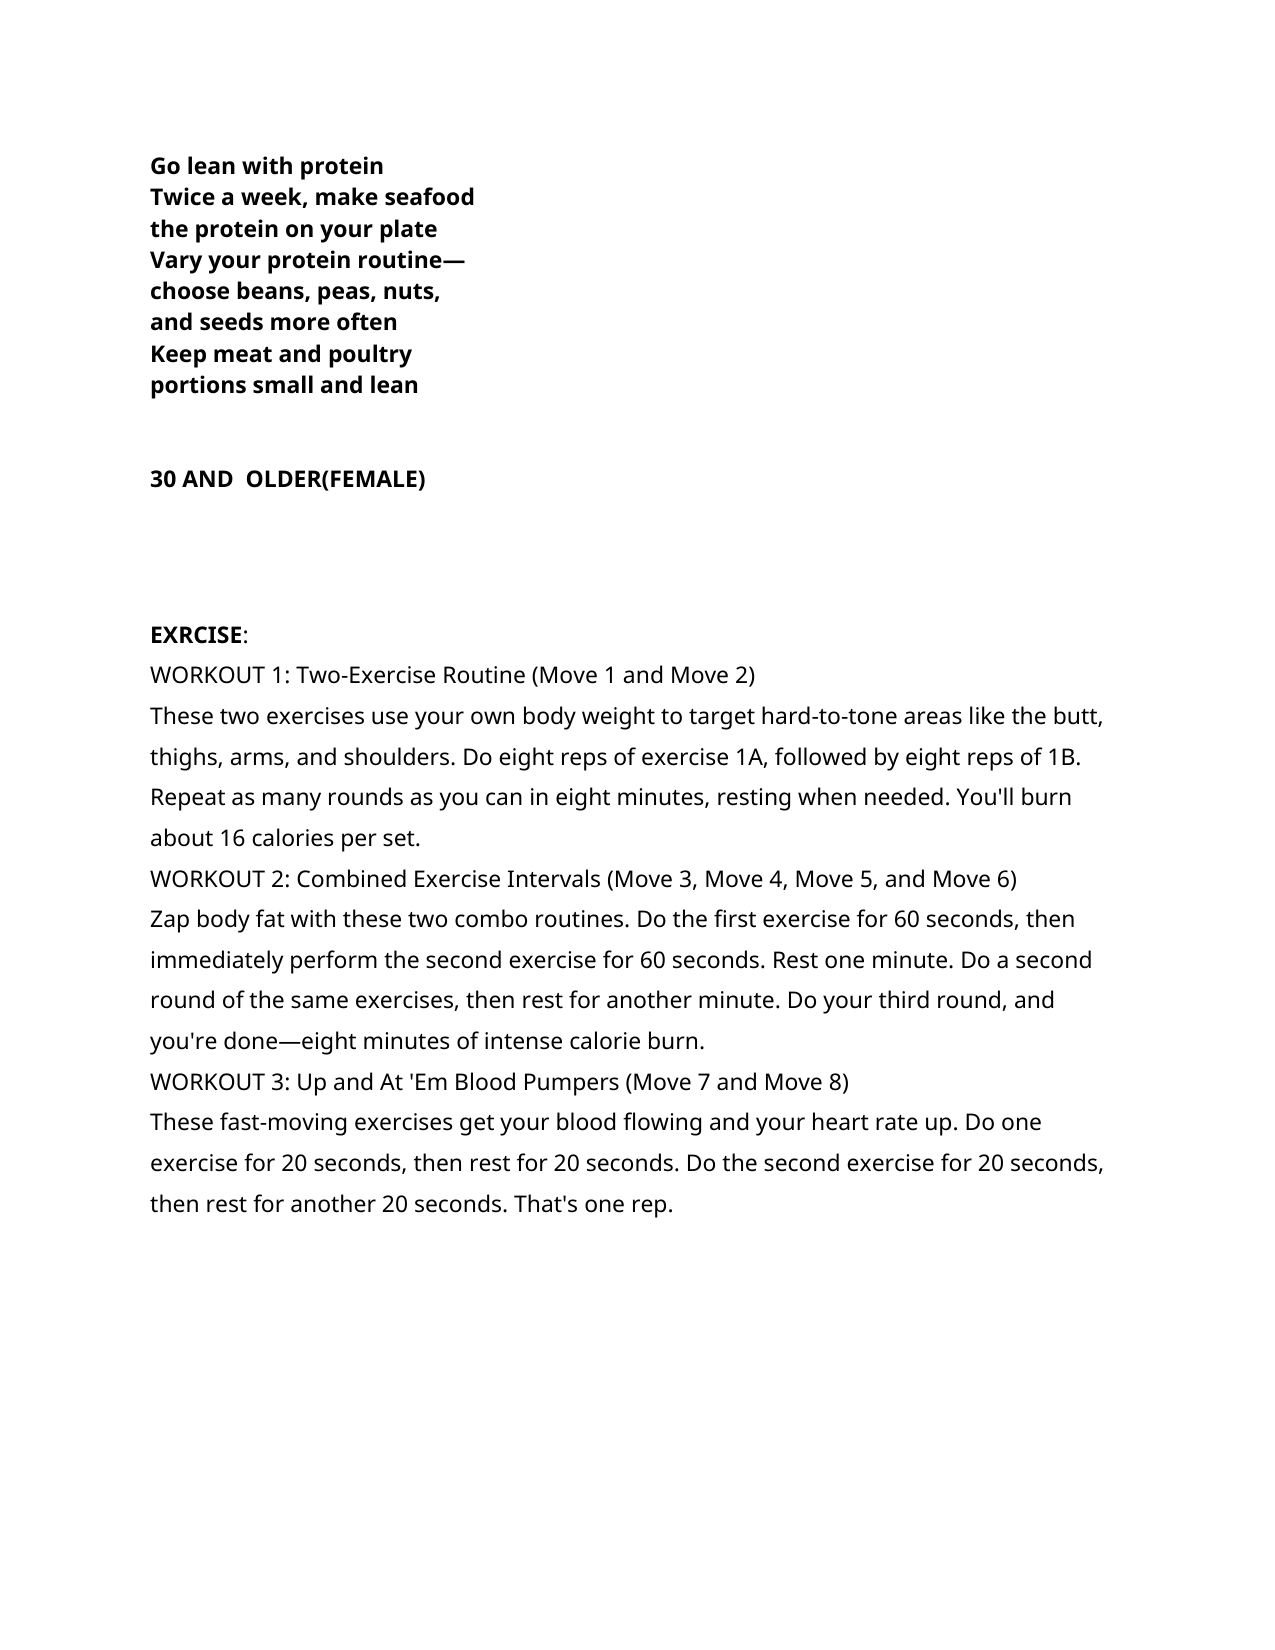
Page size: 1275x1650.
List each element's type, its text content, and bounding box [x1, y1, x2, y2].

text and seeds more often [150, 306, 1125, 337]
text EXRCISE: [150, 619, 1125, 650]
text WORKOUT 3: Up and At 'Em Blood Pumpers (Move 7 and Move 8) These fast-moving exercises get your blood flowing and your heart rate up. Do one exercise for 20 seconds, then rest for 20 seconds. Do the second exercise for 20 seconds, then rest for another 20 seconds. That's one rep. [150, 1056, 1125, 1219]
text Twice a week, make seafood [150, 181, 1125, 212]
text 30 AND OLDER(FEMALE) [150, 462, 1125, 494]
text WORKOUT 1: Two-Exercise Routine (Move 1 and Move 2) These two exercises use your own body weight to target hard-to-tone areas like the butt, thighs, arms, and shoulders. Do eight reps of exercise 1A, followed by eight reps of 1B. Repeat as many rounds as you can in eight minutes, resting when needed. You'll burn about 16 calories per set. [150, 650, 1125, 853]
text portions small and lean [150, 369, 1125, 400]
text choose beans, peas, nuts, [150, 275, 1125, 306]
text Go lean with protein [150, 150, 1125, 181]
text Vary your protein routine— [150, 244, 1125, 275]
text Keep meat and poultry [150, 337, 1125, 369]
text WORKOUT 2: Combined Exercise Intervals (Move 3, Move 4, Move 5, and Move 6) Zap body fat with these two combo routines. Do the first exercise for 60 seconds, then immediately perform the second exercise for 60 seconds. Rest one minute. Do a second round of the same exercises, then rest for another minute. Do your third round, and you're done—eight minutes of intense calorie burn. [150, 853, 1125, 1056]
text the protein on your plate [150, 212, 1125, 244]
